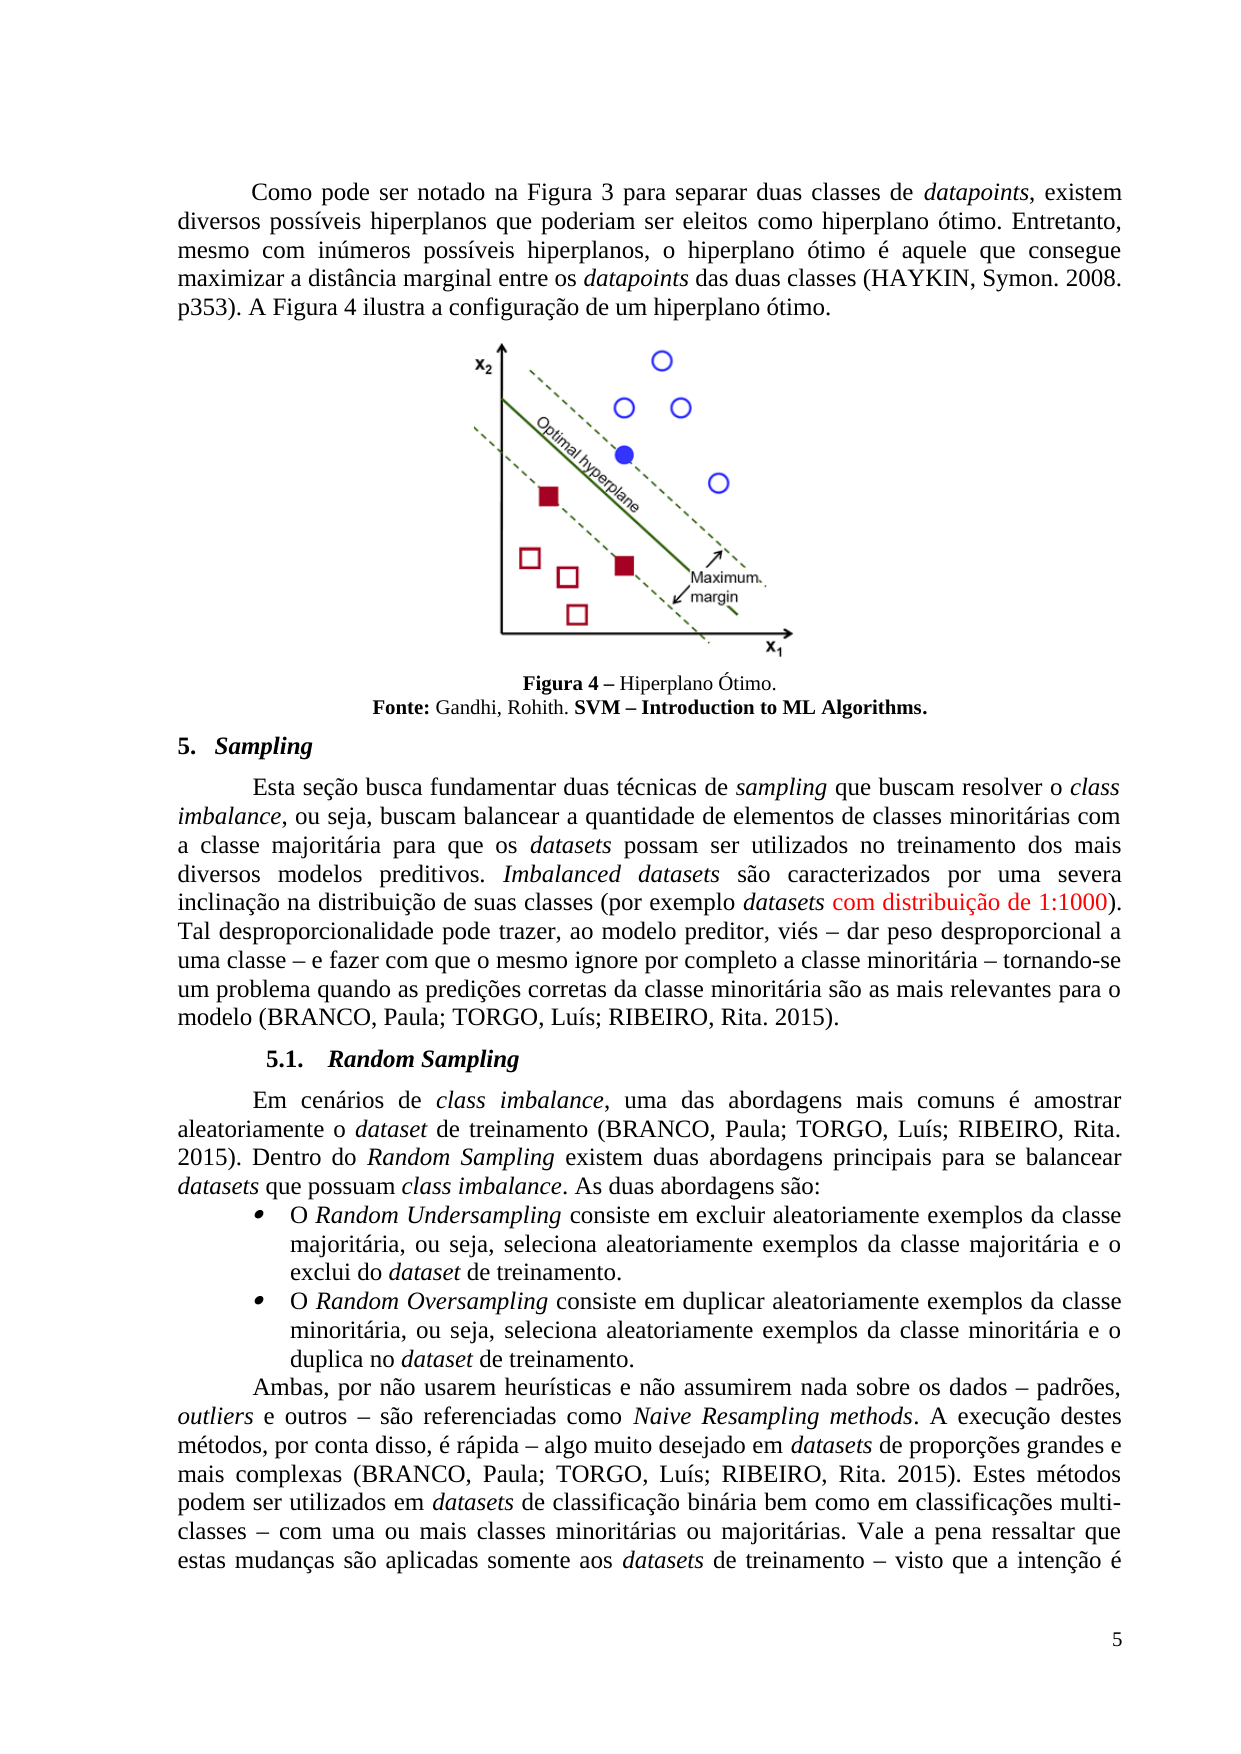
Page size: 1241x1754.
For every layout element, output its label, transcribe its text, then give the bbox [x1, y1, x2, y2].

list O Random Undersampling consiste em excluir aleatoriamente exemplos da classe majoritária, ou seja, seleciona aleatoriamente exemplos da classe majoritária e o exclui do dataset de treinamento. [252, 1200, 1122, 1286]
text Esta seção busca fundamentar duas técnicas de sampling que buscam resolver o class imbalance, ou seja, buscam balancear a quantidade de elementos de classes minoritárias com a classe majoritária para que os datasets possam ser utilizados no treinamento dos mais diversos modelos preditivos. Imbalanced datasets são caracterizados por uma severa inclinação na distribuição de suas classes (por exemplo datasets com distribuição de 1:1000). Tal desproporcionalidade pode trazer, ao modelo preditor, viés – dar peso desproporcional a uma classe – e fazer com que o mesmo ignore por completo a classe minoritária – tornando-se um problema quando as predições corretas da classe minoritária são as mais relevantes para o modelo (BRANCO, Paula; TORGO, Luís; RIBEIRO, Rita. 2015). [177, 772, 1122, 1031]
picture [473, 341, 795, 658]
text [177, 1372, 1122, 1574]
list Random Sampling [266, 1044, 1122, 1072]
list Sampling [177, 731, 1122, 760]
text Em cenários de class imbalance, uma das abordagens mais comuns é amostrar aleatoriamente o dataset de treinamento (BRANCO, Paula; TORGO, Luís; RIBEIRO, Rita. 2015). Dentro do Random Sampling existem duas abordagens principais para se balancear datasets que possuam class imbalance. As duas abordagens são: [177, 1085, 1122, 1200]
text Fonte: Gandhi, Rohith. SVM – Introduction to ML Algorithms. [177, 694, 1122, 719]
list O Random Oversampling consiste em duplicar aleatoriamente exemplos da classe minoritária, ou seja, seleciona aleatoriamente exemplos da classe minoritária e o duplica no dataset de treinamento. [252, 1286, 1122, 1372]
text Como pode ser notado na Figura 3 para separar duas classes de datapoints, existem diversos possíveis hiperplanos que poderiam ser eleitos como hiperplano ótimo. Entretanto, mesmo com inúmeros possíveis hiperplanos, o hiperplano ótimo é aquele que consegue maximizar a distância marginal entre os datapoints das duas classes (HAYKIN, Symon. 2008. p353). A Figura 4 ilustra a configuração de um hiperplano ótimo. [177, 177, 1122, 321]
